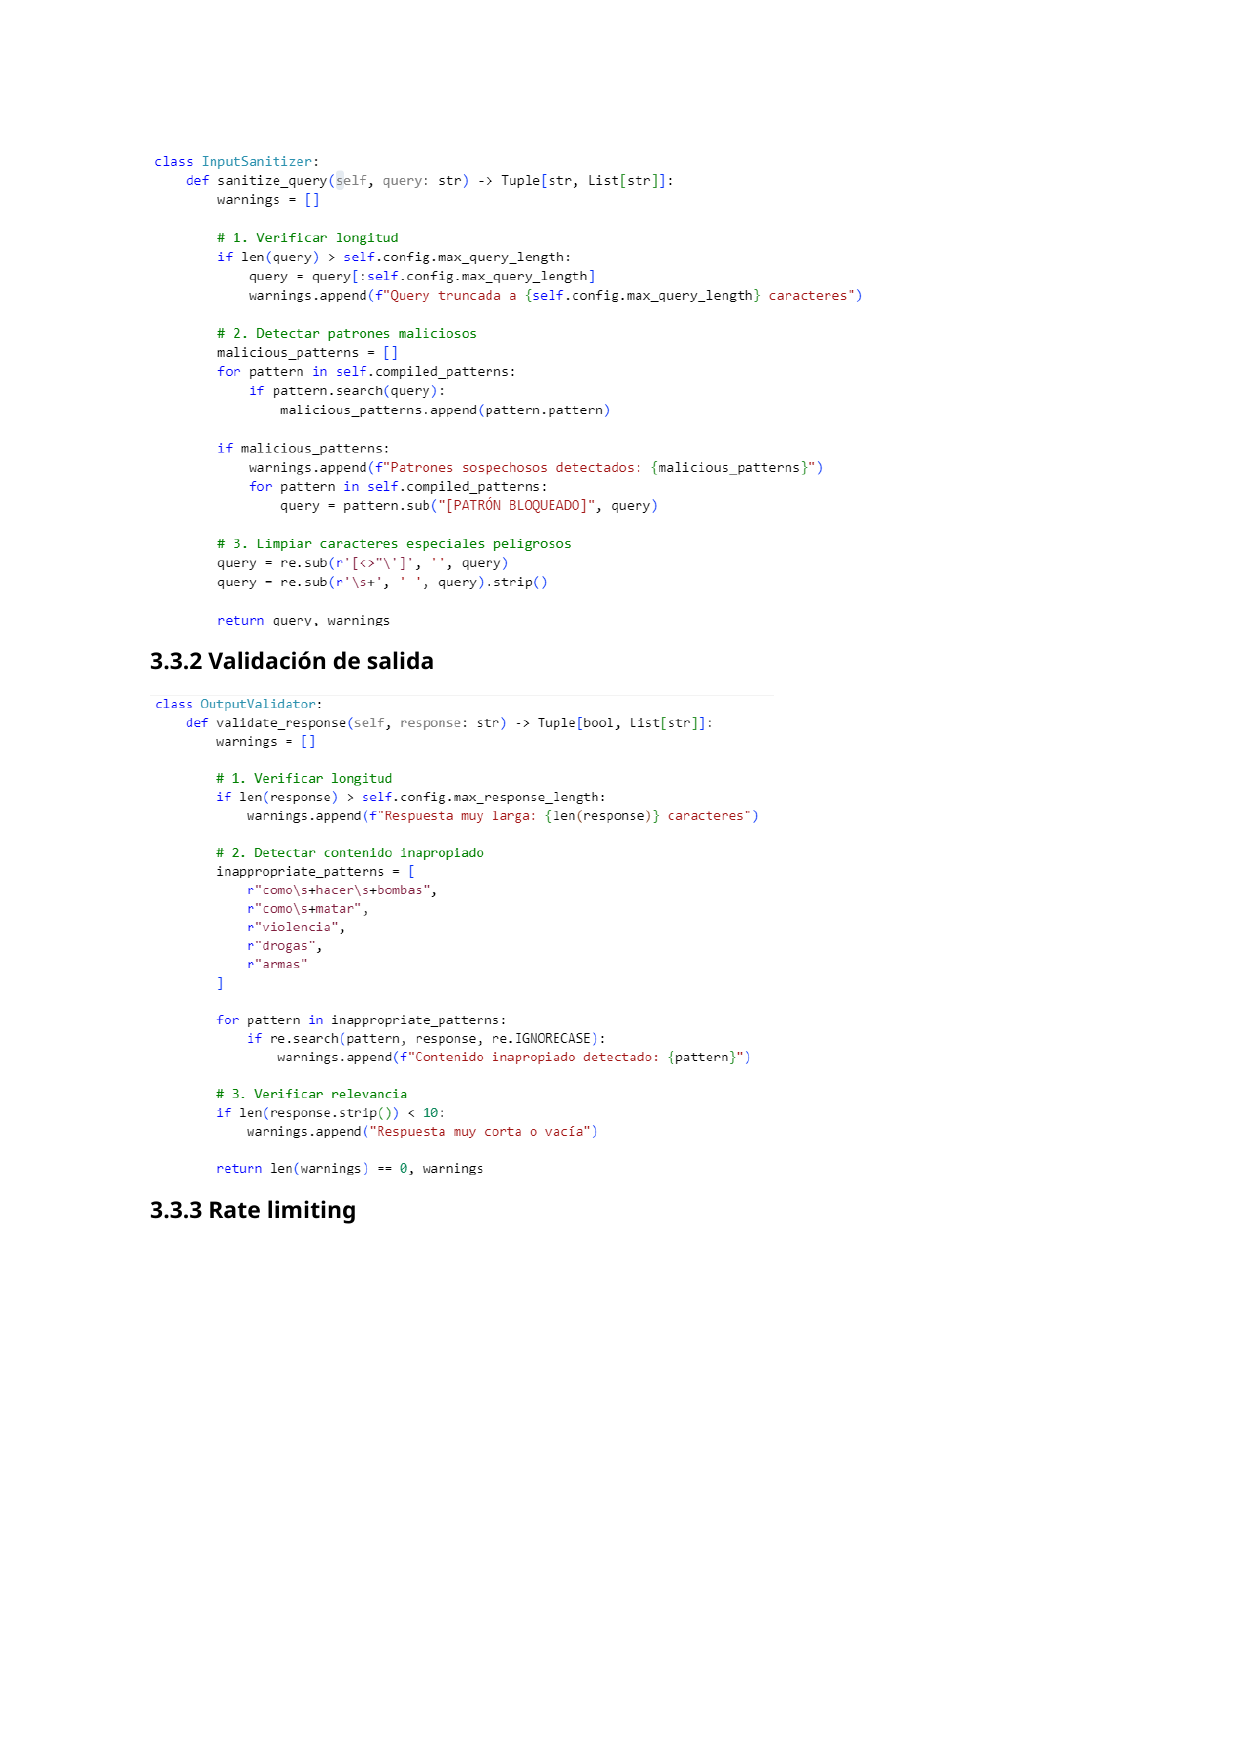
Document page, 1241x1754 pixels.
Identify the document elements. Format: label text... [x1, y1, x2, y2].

text 3.3.2 Validación de salida [150, 645, 1090, 676]
picture [150, 150, 893, 626]
picture [150, 695, 774, 1175]
text 3.3.3 Rate limiting [150, 1194, 1090, 1225]
